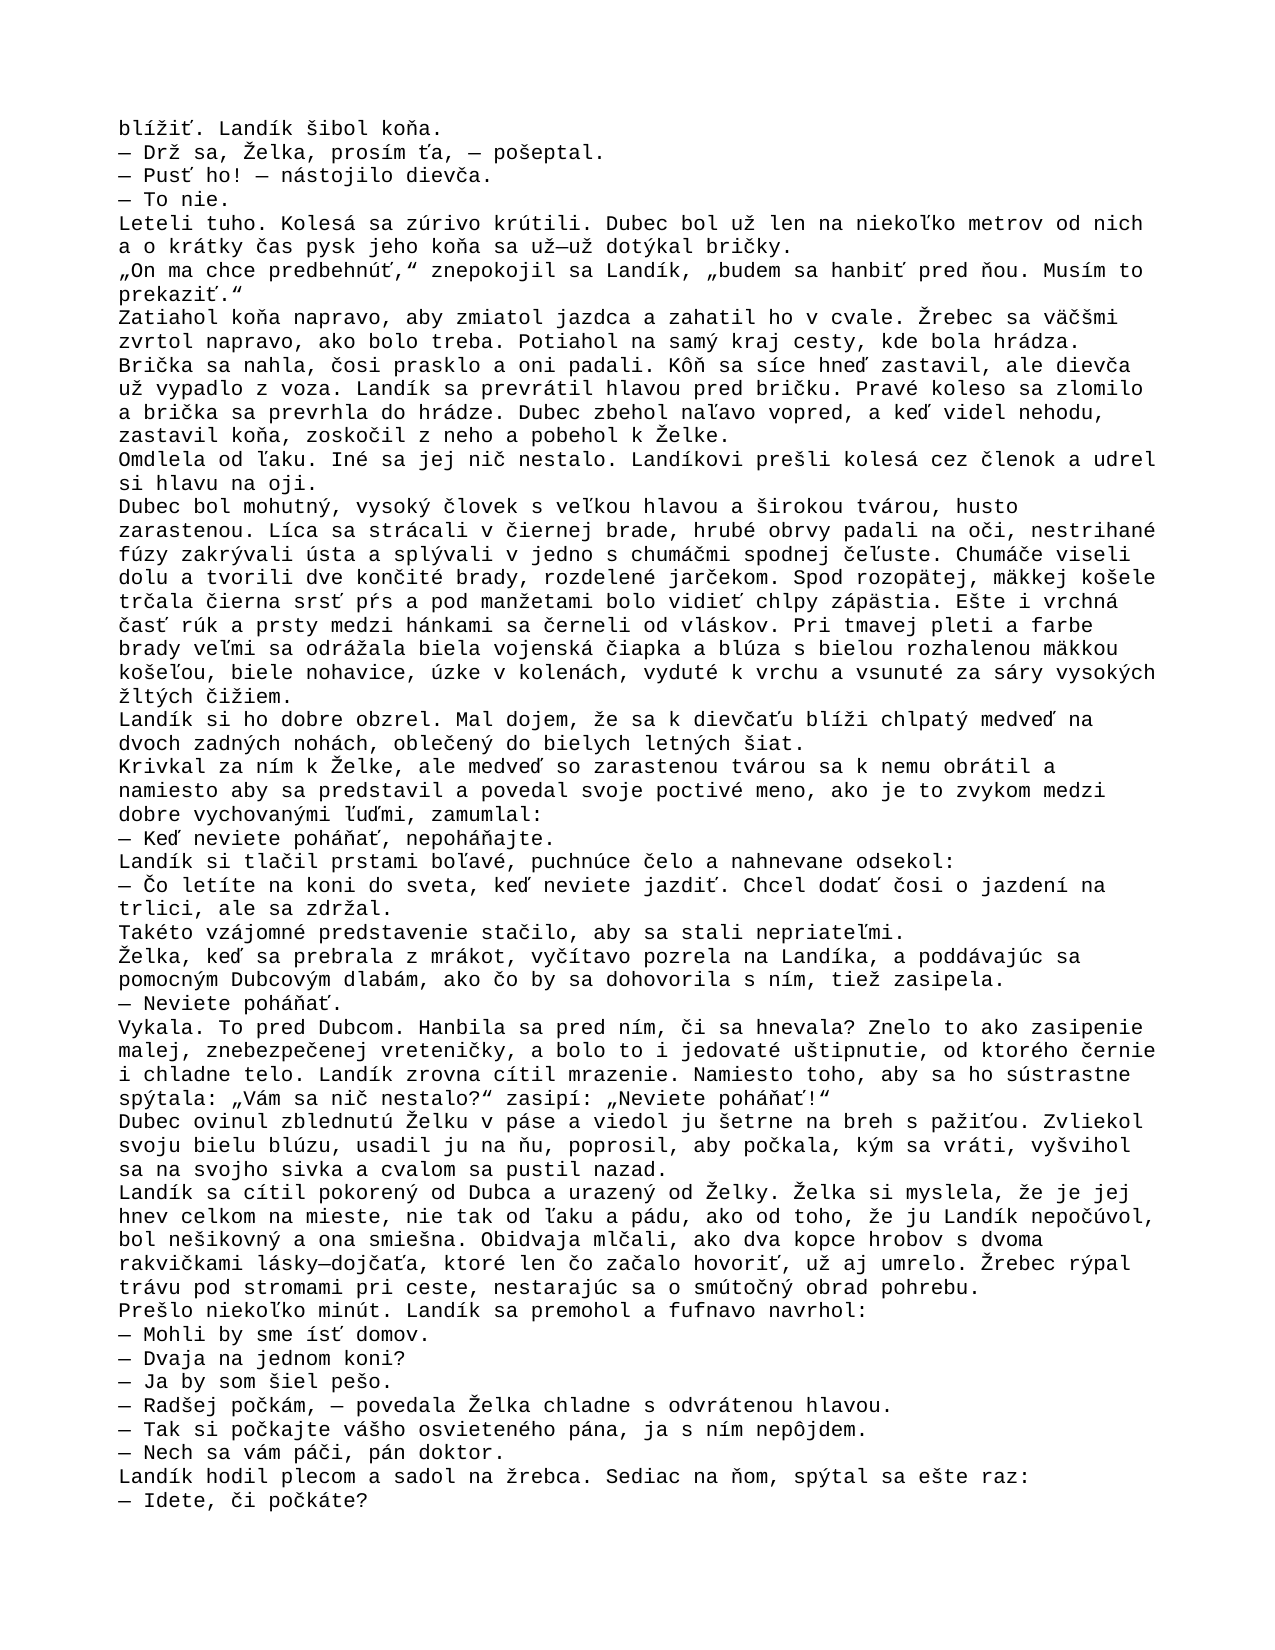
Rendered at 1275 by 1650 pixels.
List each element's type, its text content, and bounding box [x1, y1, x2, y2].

text Omdlela od ľaku. Iné sa jej nič nestalo. Landíkovi prešli kolesá cez členok a udrel si hlavu na oji. [118, 449, 1157, 496]
text Landík si ho dobre obzrel. Mal dojem, že sa k dievčaťu blíži chlpatý medveď na dvoch zadných nohách, oblečený do bielych letných šiat. [118, 709, 1157, 757]
text Dubec ovinul zblednutú Želku v páse a viedol ju šetrne na breh s pažiťou. Zvliekol svoju bielu blúzu, usadil ju na ňu, poprosil, aby počkala, kým sa vráti, vyšvihol sa na svojho sivka a cvalom sa pustil nazad. [118, 1111, 1157, 1182]
text „On ma chce predbehnúť,“ znepokojil sa Landík, „budem sa hanbiť pred ňou. Musím to prekaziť.“ [118, 260, 1157, 307]
text — Keď neviete poháňať, nepoháňajte. [118, 827, 1157, 851]
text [118, 118, 1157, 142]
text — Tak si počkajte vášho osvieteného pána, ja s ním nepôjdem. [118, 1419, 1157, 1442]
text Landík hodil plecom a sadol na žrebca. Sediac na ňom, spýtal sa ešte raz: [118, 1466, 1157, 1489]
text — Mohli by sme ísť domov. [118, 1324, 1157, 1348]
text Prešlo niekoľko minút. Landík sa premohol a fufnavo navrhol: [118, 1300, 1157, 1324]
text — Dvaja na jednom koni? [118, 1348, 1157, 1371]
text — Neviete poháňať. [118, 993, 1157, 1017]
text — Radšej počkám, — povedala Želka chladne s odvrátenou hlavou. [118, 1395, 1157, 1419]
text Želka, keď sa prebrala z mrákot, vyčítavo pozrela na Landíka, a poddávajúc sa pomocným Dubcovým dlabám, ako čo by sa dohovorila s ním, tiež zasipela. [118, 946, 1157, 993]
text — Nech sa vám páči, pán doktor. [118, 1442, 1157, 1466]
text Takéto vzájomné predstavenie stačilo, aby sa stali nepriateľmi. [118, 922, 1157, 946]
text — Drž sa, Želka, prosím ťa, — pošeptal. [118, 142, 1157, 165]
text Landík sa cítil pokorený od Dubca a urazený od Želky. Želka si myslela, že je jej hnev celkom na mieste, nie tak od ľaku a pádu, ako od toho, že ju Landík nepočúvol, bol nešikovný a ona smiešna. Obidvaja mlčali, ako dva kopce hrobov s dvoma rakvičkami lásky—dojčaťa, ktoré len čo začalo hovoriť, už aj umrelo. Žrebec rýpal trávu pod stromami pri ceste, nestarajúc sa o smútočný obrad pohrebu. [118, 1182, 1157, 1300]
text Dubec bol mohutný, vysoký človek s veľkou hlavou a širokou tvárou, husto zarastenou. Líca sa strácali v čiernej brade, hrubé obrvy padali na oči, nestrihané fúzy zakrývali ústa a splývali v jedno s chumáčmi spodnej čeľuste. Chumáče viseli dolu a tvorili dve končité brady, rozdelené jarčekom. Spod rozopätej, mäkkej košele trčala čierna srsť pŕs a pod manžetami bolo vidieť chlpy zápästia. Ešte i vrchná časť rúk a prsty medzi hánkami sa černeli od vláskov. Pri tmavej pleti a farbe brady veľmi sa odrážala biela vojenská čiapka a blúza s bielou rozhalenou mäkkou košeľou, biele nohavice, úzke v kolenách, vyduté k vrchu a vsunuté za sáry vysokých žltých čižiem. [118, 496, 1157, 709]
text — Idete, či počkáte? [118, 1489, 1157, 1513]
text Leteli tuho. Kolesá sa zúrivo krútili. Dubec bol už len na niekoľko metrov od nich a o krátky čas pysk jeho koňa sa už—už dotýkal bričky. [118, 213, 1157, 260]
text — Čo letíte na koni do sveta, keď neviete jazdiť. Chcel dodať čosi o jazdení na trlici, ale sa zdržal. [118, 875, 1157, 922]
text Landík si tlačil prstami boľavé, puchnúce čelo a nahnevane odsekol: [118, 851, 1157, 875]
text Krivkal za ním k Želke, ale medveď so zarastenou tvárou sa k nemu obrátil a namiesto aby sa predstavil a povedal svoje poctivé meno, ako je to zvykom medzi dobre vychovanými ľuďmi, zamumlal: [118, 757, 1157, 827]
text Zatiahol koňa napravo, aby zmiatol jazdca a zahatil ho v cvale. Žrebec sa väčšmi zvrtol napravo, ako bolo treba. Potiahol na samý kraj cesty, kde bola hrádza. Brička sa nahla, čosi prasklo a oni padali. Kôň sa síce hneď zastavil, ale dievča už vypadlo z voza. Landík sa prevrátil hlavou pred bričku. Pravé koleso sa zlomilo a brička sa prevrhla do hrádze. Dubec zbehol naľavo vopred, a keď videl nehodu, zastavil koňa, zoskočil z neho a pobehol k Želke. [118, 307, 1157, 449]
text — Ja by som šiel pešo. [118, 1371, 1157, 1395]
text — To nie. [118, 189, 1157, 213]
text Vykala. To pred Dubcom. Hanbila sa pred ním, či sa hnevala? Znelo to ako zasipenie malej, znebezpečenej vreteničky, a bolo to i jedovaté uštipnutie, od ktorého černie i chladne telo. Landík zrovna cítil mrazenie. Namiesto toho, aby sa ho sústrastne spýtala: „Vám sa nič nestalo?“ zasipí: „Neviete poháňať!“ [118, 1017, 1157, 1111]
text — Pusť ho! — nástojilo dievča. [118, 165, 1157, 189]
